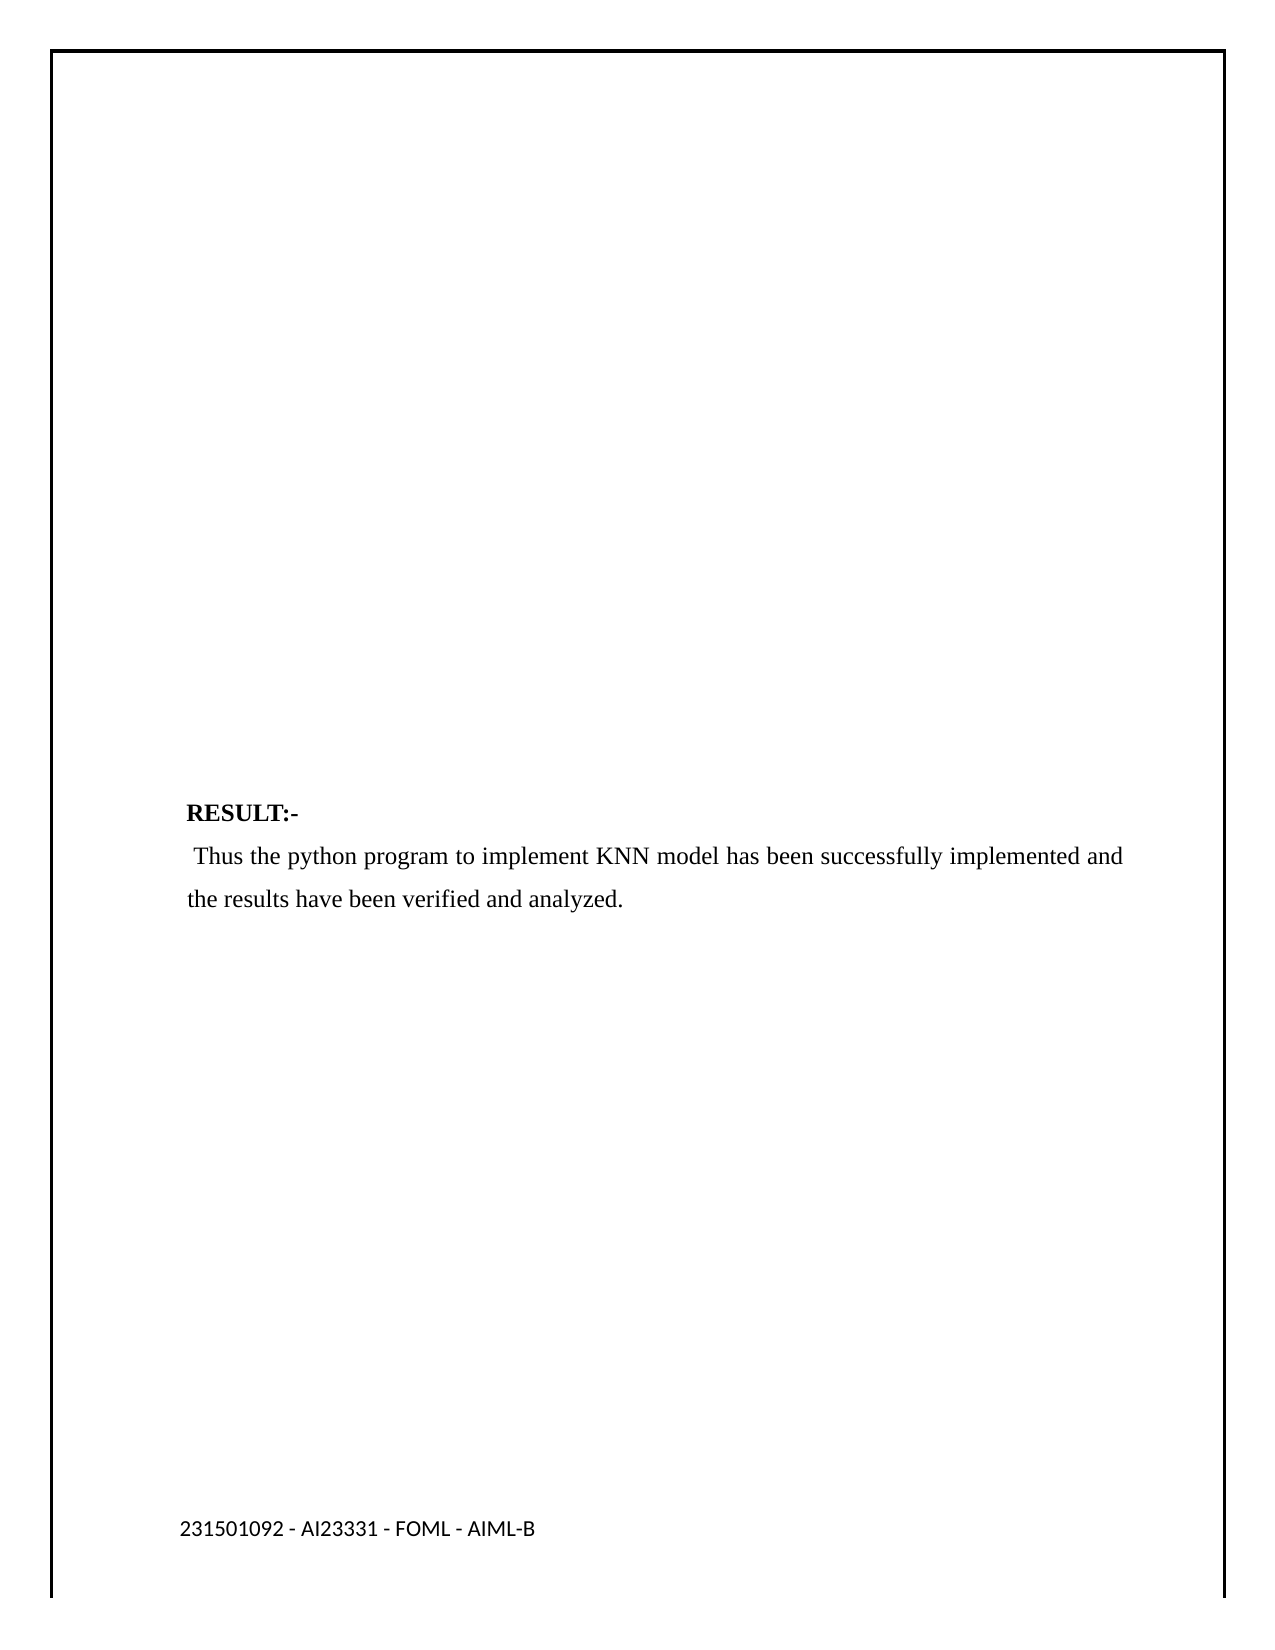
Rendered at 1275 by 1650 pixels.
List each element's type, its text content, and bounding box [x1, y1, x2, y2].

text RESULT:- [186, 798, 1169, 827]
text Thus the python program to implement KNN model has been successfully implemented and the results have been verified and analyzed. [186, 841, 1125, 913]
